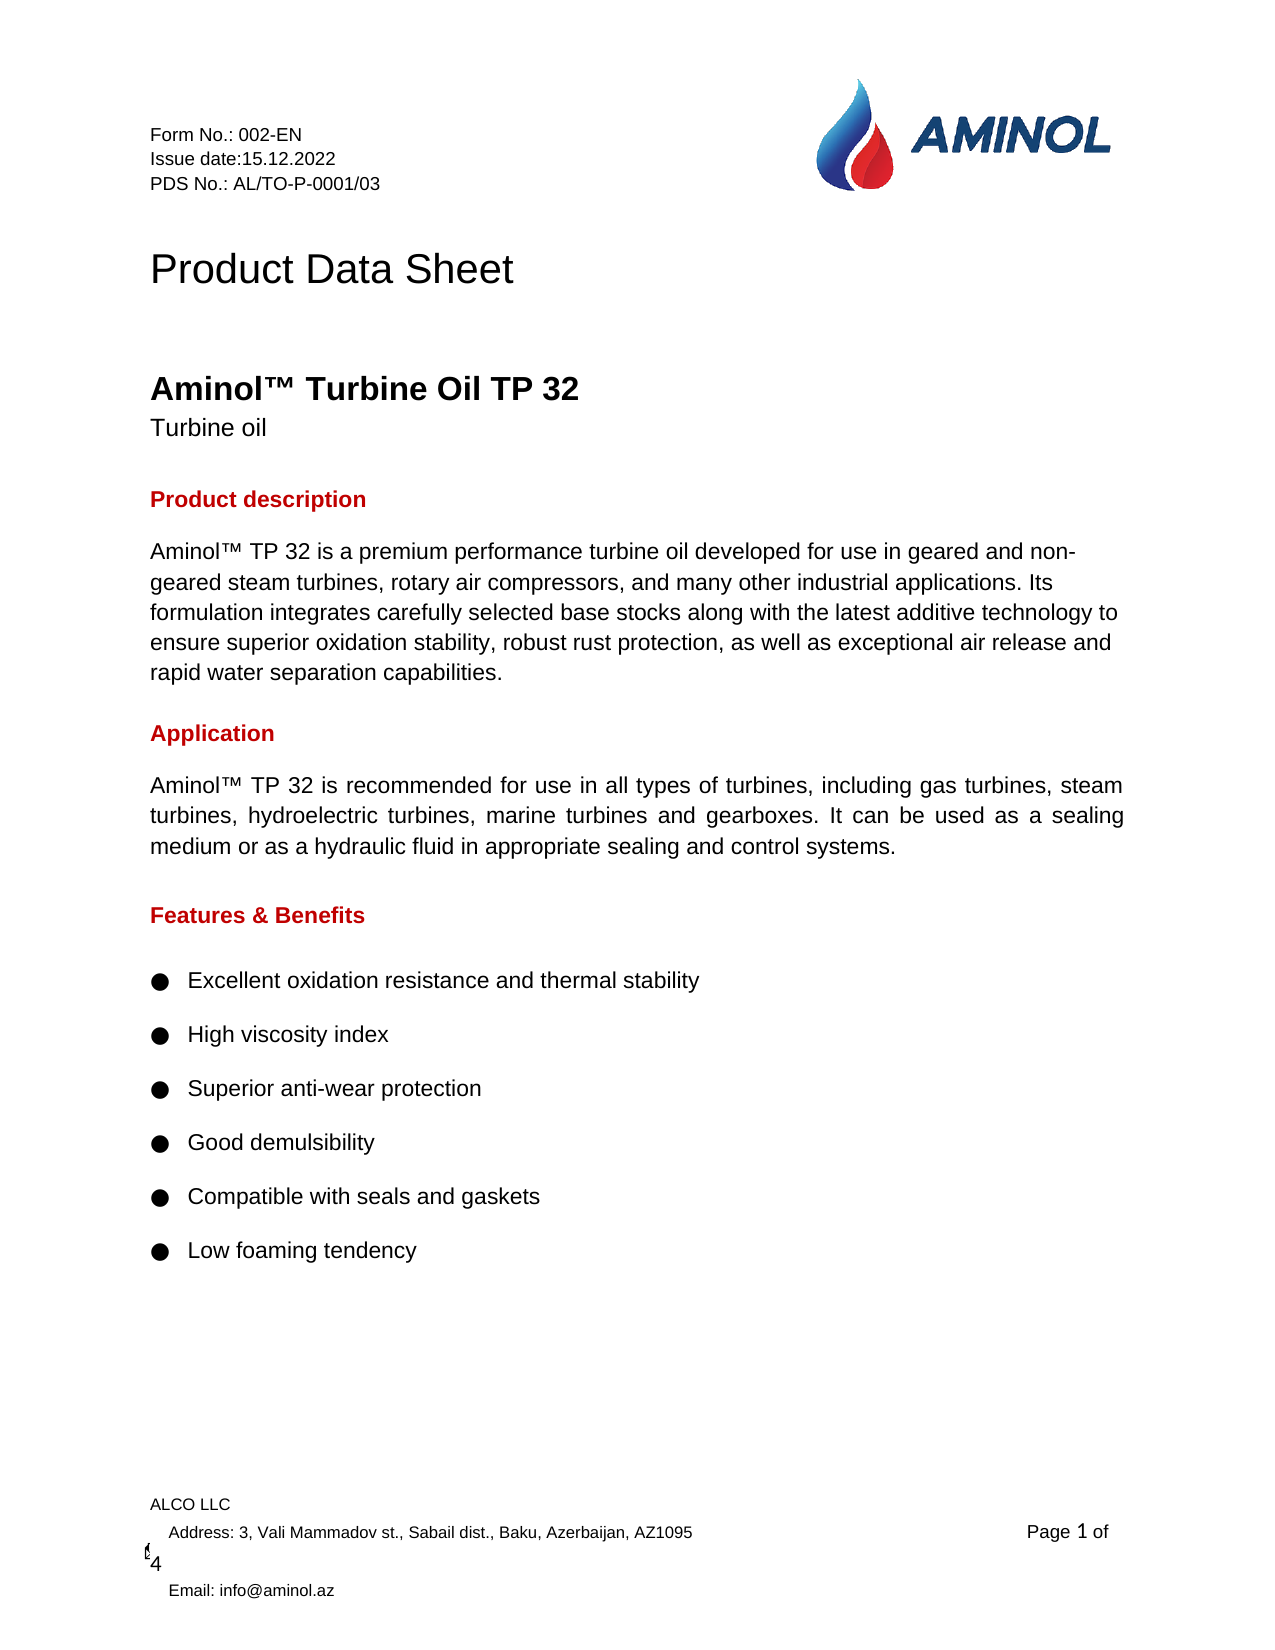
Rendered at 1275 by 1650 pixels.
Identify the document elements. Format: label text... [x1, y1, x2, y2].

list High viscosity index [150, 1009, 1125, 1056]
list Compatible with seals and gaskets [150, 1171, 1125, 1218]
text Aminol™ Turbine Oil TP 32 [150, 369, 1125, 407]
text Product description [150, 486, 1125, 512]
text Aminol™ TP 32 is recommended for use in all types of turbines, including gas turbines, steam turbines, hydroelectric turbines, marine turbines and gearboxes. It can be used as a sealing medium or as a hydraulic fluid in appropriate sealing and control systems. [150, 772, 1125, 859]
list Good demulsibility [150, 1117, 1125, 1164]
text Aminol™ TP 32 is a premium performance turbine oil developed for use in geared and non-geared steam turbines, rotary air compressors, and many other industrial applications. Its formulation integrates carefully selected base stocks along with the latest additive technology to ensure superior oxidation stability, robust rust protection, as well as exceptional air release and rapid water separation capabilities. [150, 538, 1125, 685]
list Low foaming tendency [150, 1225, 1125, 1272]
text Product Data Sheet [150, 244, 1125, 292]
text Application [150, 719, 1125, 746]
text Turbine oil [150, 413, 1125, 442]
picture [806, 74, 1125, 198]
text Features & Benefits [150, 902, 1125, 929]
list Superior anti-wear protection [150, 1063, 1125, 1110]
list Excellent oxidation resistance and thermal stability [150, 955, 1125, 1002]
picture [143, 1540, 150, 1560]
